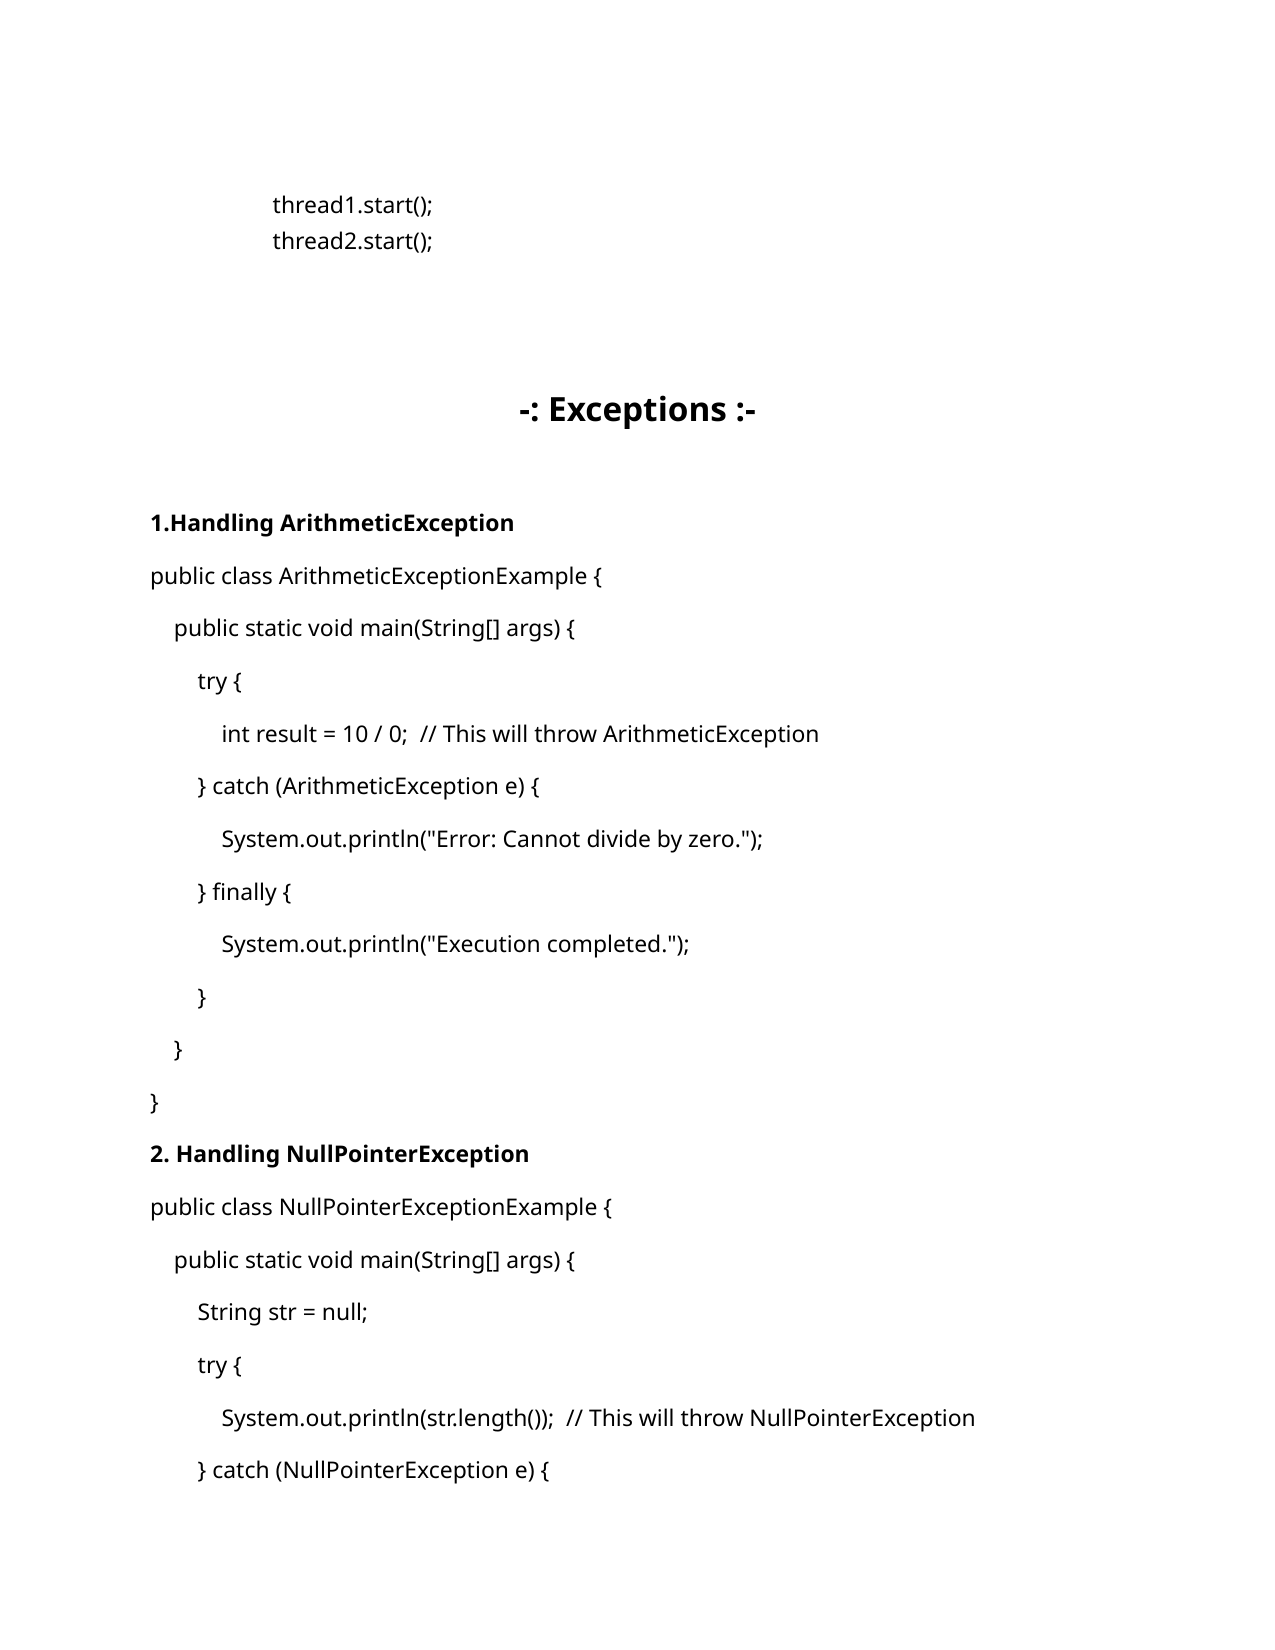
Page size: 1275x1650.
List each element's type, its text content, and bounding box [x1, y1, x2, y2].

text } catch (ArithmeticException e) { [150, 770, 1125, 801]
text System.out.println("Error: Cannot divide by zero."); [150, 823, 1125, 854]
text public static void main(String[] args) { [150, 612, 1125, 644]
text } [150, 1086, 1125, 1117]
text } catch (NullPointerException e) { [150, 1454, 1125, 1485]
text try { [150, 665, 1125, 696]
text String str = null; [150, 1296, 1125, 1327]
text 1.Handling ArithmeticException [150, 507, 1125, 538]
list thread1.start(); [225, 189, 1125, 220]
text System.out.println("Execution completed."); [150, 928, 1125, 959]
text public static void main(String[] args) { [150, 1244, 1125, 1275]
text public class ArithmeticExceptionExample { [150, 560, 1125, 591]
text } [150, 981, 1125, 1012]
text } [150, 1033, 1125, 1064]
text int result = 10 / 0; // This will throw ArithmeticException [150, 718, 1125, 749]
text public class NullPointerExceptionExample { [150, 1191, 1125, 1222]
text -: Exceptions :- [150, 386, 1125, 431]
text System.out.println(str.length()); // This will throw NullPointerException [150, 1401, 1125, 1433]
text try { [150, 1349, 1125, 1380]
text 2. Handling NullPointerException [150, 1138, 1125, 1170]
text } finally { [150, 875, 1125, 907]
list thread2.start(); [225, 225, 1125, 256]
